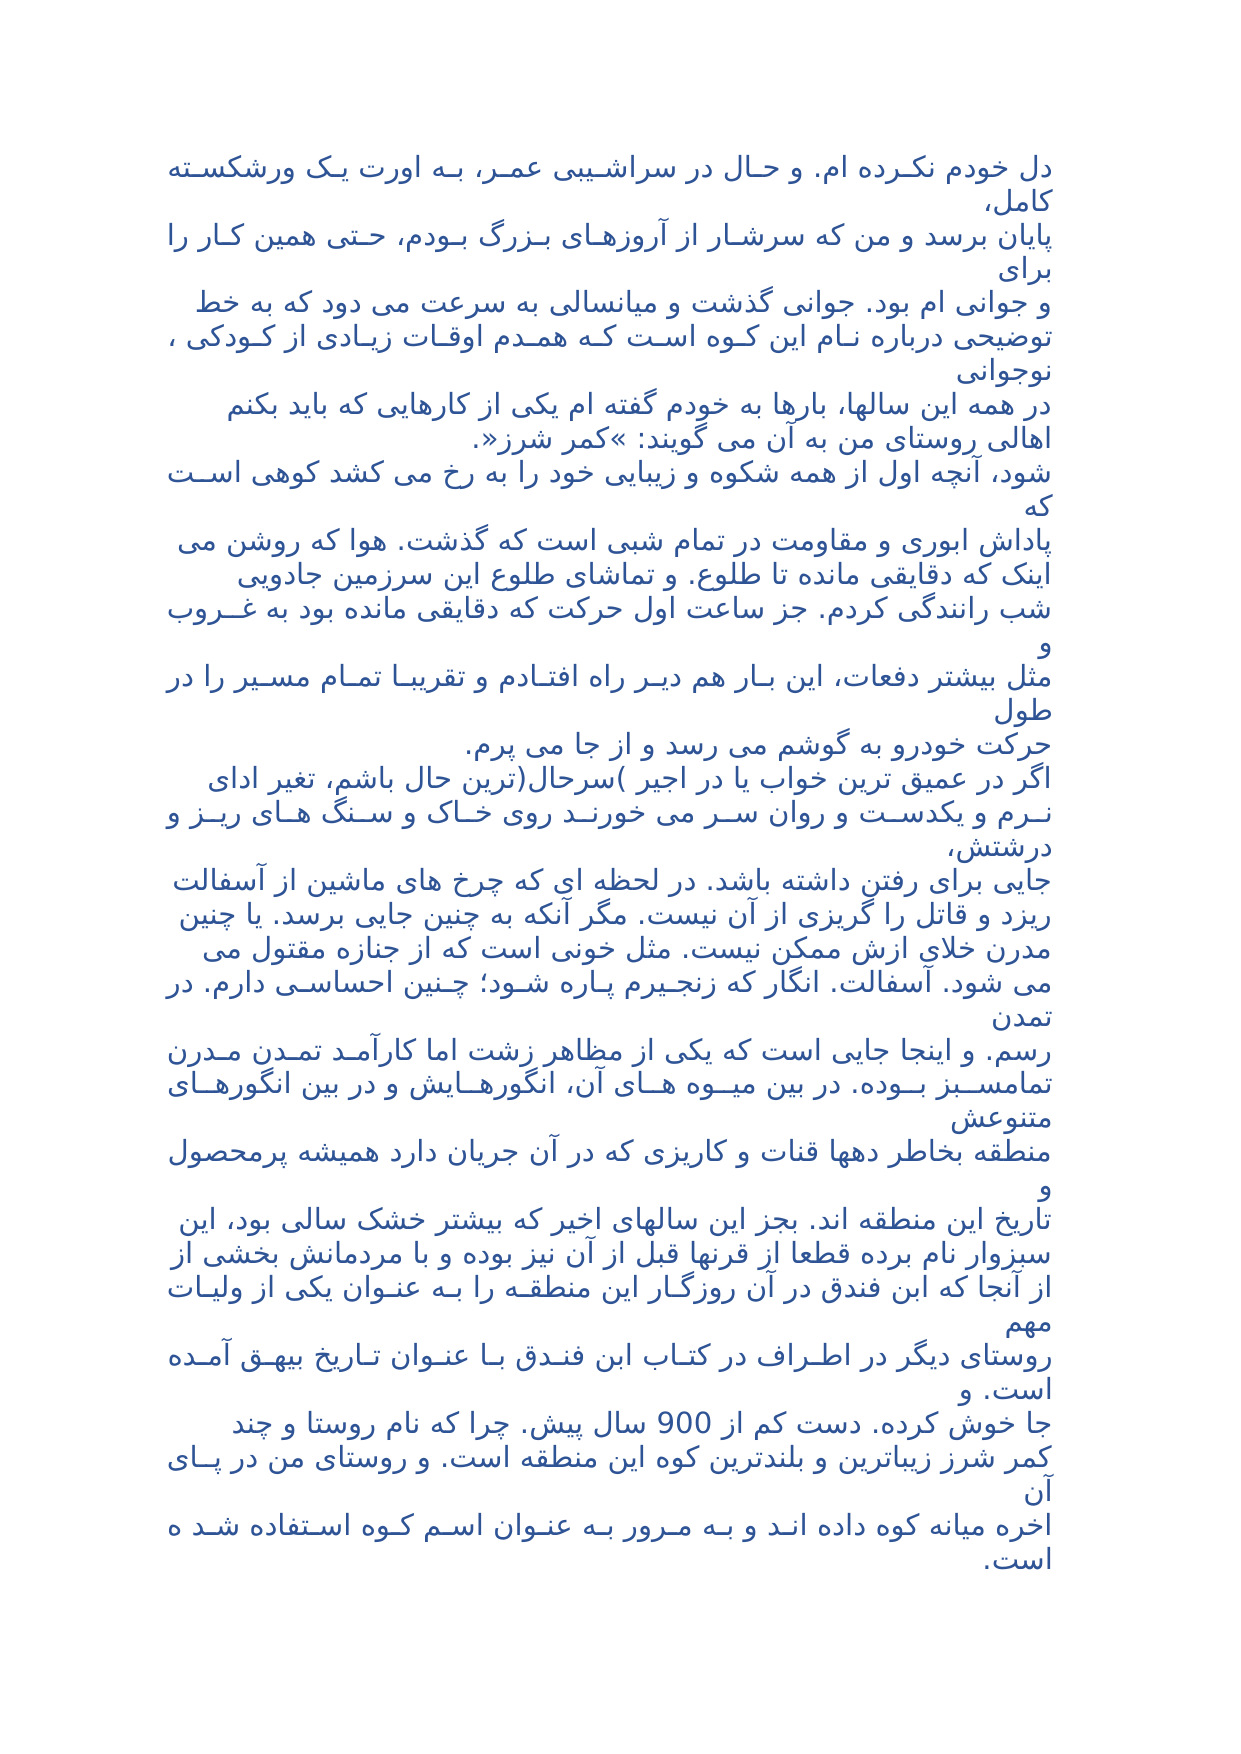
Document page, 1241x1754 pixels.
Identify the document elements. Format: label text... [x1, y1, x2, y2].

text جایی برای رفتن داشته باشد. در لحظه ای که چرخ های ماشین از آسفالت [167, 863, 1053, 897]
text اخره میانه کوه داده اند و به مرور به عنوان اسم کوه استفاده شد ه است. [167, 1508, 1053, 1576]
text حرکت خودرو به گوشم می رسد و از جا می پرم. [167, 727, 1053, 761]
text جا خوش کرده. دست کم از 900 سال پیش. چرا که نام روستا و چند [167, 1406, 1053, 1440]
text تاریخ این منطقه اند. بجز این سالهای اخیر که بیشتر خشک سالی بود، این [167, 1203, 1053, 1237]
text مثل بیشتر دفعات، این بار هم دیر راه افتادم و تقریبا تمام مسیر را در طول [167, 659, 1053, 727]
text اهالی روستای من به آن می گویند: »کمر شرز«. [167, 422, 1053, 456]
text دل خودم نکرده ام. و حال در سراشیبی عمر، به اورت یک ورشکسته کامل، [167, 150, 1053, 218]
text از آنجا که ابن فندق در آن روزگار این منطقه را به عنوان یکی از ولیات مهم [167, 1271, 1053, 1338]
text رسم. و اینجا جایی است که یکی از مظاهر زشت اما کارآمد تمدن مدرن تمامسبز بوده. در بین میوه های آن، انگورهایش و در بین انگورهای متنوعش [167, 1033, 1053, 1135]
text ریزد و قاتل را گریزی از آن نیست. مگر آنکه به چنین جایی برسد. یا چنین [167, 897, 1053, 931]
text کمر شرز زیباترین و بلندترین کوه این منطقه است. و روستای من در پای آن [167, 1440, 1053, 1508]
text اگر در عمیق ترین خواب یا در اجیر )سرحال(ترین حال باشم، تغیر ادای [167, 761, 1053, 795]
text اینک که دقایقی مانده تا طلوع. و تماشای طلوع این سرزمین جادویی [167, 557, 1053, 591]
text و جوانی ام بود. جوانی گذشت و میانسالی به سرعت می دود که به خط [167, 286, 1053, 320]
text شود، آنچه اول از همه شکوه و زیبایی خود را به رخ می کشد کوهی است که [167, 456, 1053, 523]
text روستای دیگر در اطراف در کتاب ابن فندق با عنوان تاریخ بیهق آمده است. و [167, 1338, 1053, 1406]
text شب رانندگی کردم. جز ساعت اول حرکت که دقایقی مانده بود به غروب و [167, 591, 1053, 659]
text نرم و یکدست و روان سر می خورند روی خاک و سنگ های ریز و درشتش، [167, 795, 1053, 863]
text توضیحی درباره نام این کوه است که همدم اوقات زیادی از کودکی ، نوجوانی [167, 320, 1053, 388]
text پاداش ابوری و مقاومت در تمام شبی است که گذشت. هوا که روشن می [167, 523, 1053, 557]
text در همه این سالها، بارها به خودم گفته ام یکی از کارهایی که باید بکنم [167, 388, 1053, 422]
text مدرن خلای ازش ممکن نیست. مثل خونی است که از جنازه مقتول می [167, 931, 1053, 965]
text منطقه بخاطر دهها قنات و کاریزی که در آن جریان دارد همیشه پرمحصول و [167, 1135, 1053, 1203]
text سبزوار نام برده قطعا از قرنها قبل از آن نیز بوده و با مردمانش بخشی از [167, 1237, 1053, 1271]
text می شود. آسفالت. انگار که زنجیرم پاره شود؛ چنین احساسی دارم. در تمدن [167, 965, 1053, 1033]
text پایان برسد و من که سرشار از آروزهای بزرگ بودم، حتی همین کار را برای [167, 218, 1053, 286]
